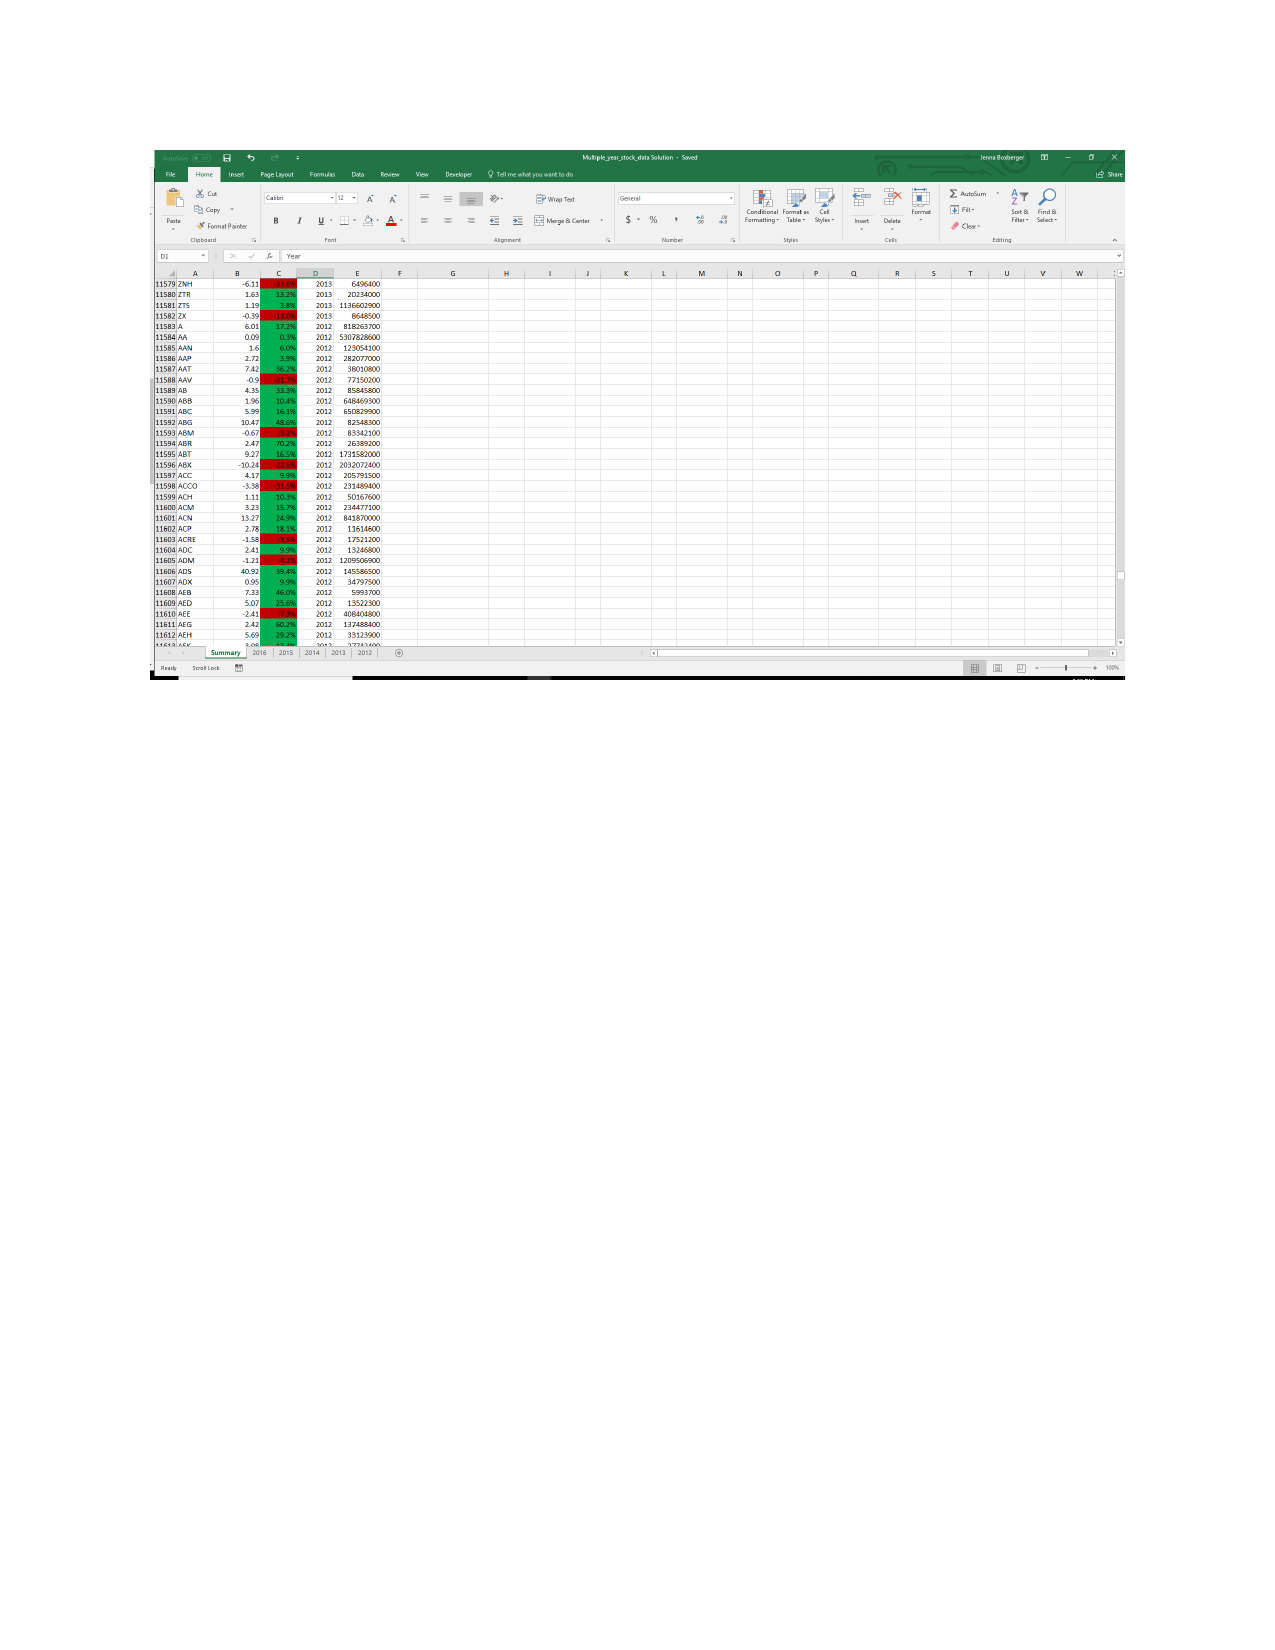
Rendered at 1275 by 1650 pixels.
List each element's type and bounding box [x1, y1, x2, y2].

picture [150, 150, 1125, 680]
